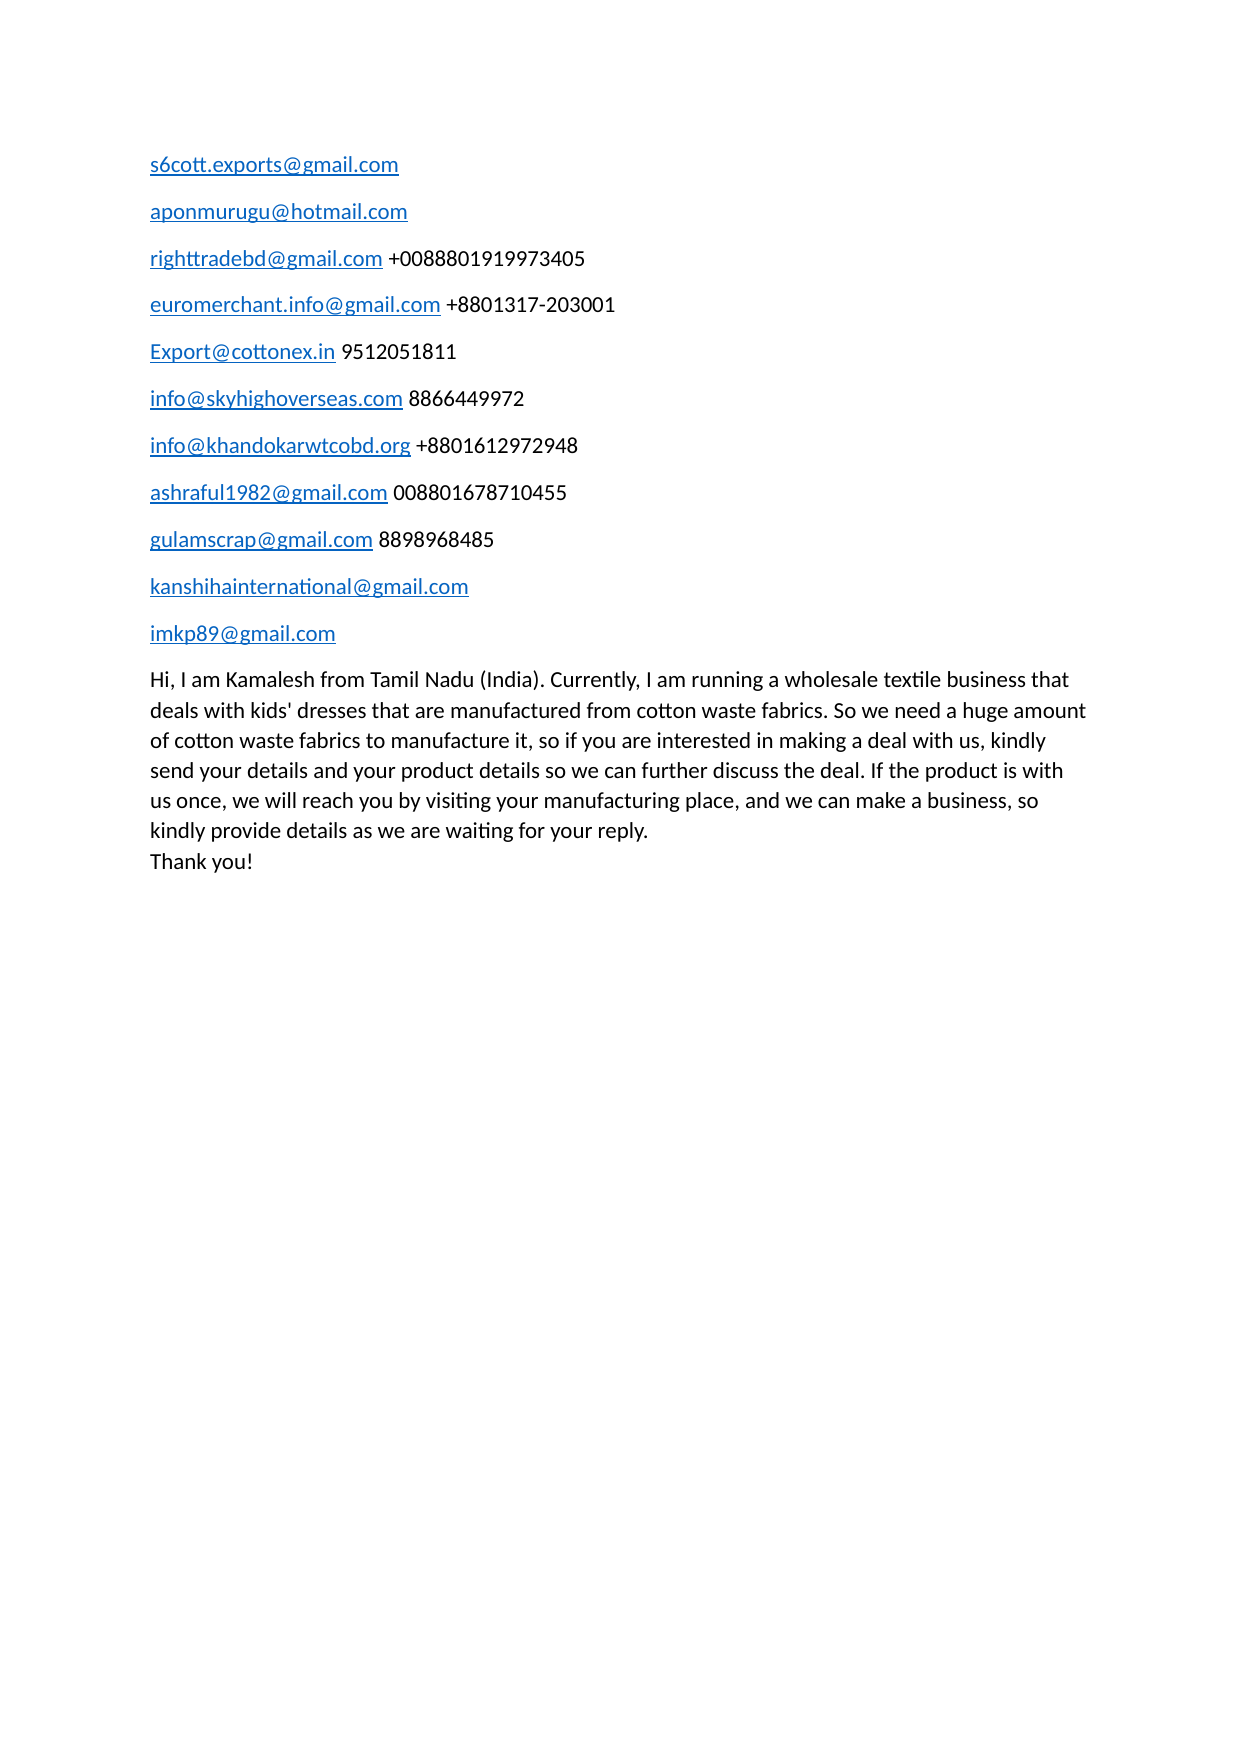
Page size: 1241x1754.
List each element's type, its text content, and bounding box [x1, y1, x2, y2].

text s6cott.exports@gmail.com [150, 150, 1090, 178]
text gulamscrap@gmail.com 8898968485 [150, 525, 1090, 553]
text Hi, I am Kamalesh from Tamil Nadu (India). Currently, I am running a wholesale textile business that deals with kids' dresses that are manufactured from cotton waste fabrics. So we need a huge amount of cotton waste fabrics to manufacture it, so if you are interested in making a deal with us, kindly send your details and your product details so we can further discuss the deal. If the product is with us once, we will reach you by visiting your manufacturing place, and we can make a business, so kindly provide details as we are waiting for your reply. Thank you! [150, 666, 1090, 875]
text euromerchant.info@gmail.com +8801317-203001 [150, 291, 1090, 319]
text info@skyhighoverseas.com 8866449972 [150, 384, 1090, 412]
text kanshihainternational@gmail.com [150, 572, 1090, 600]
text ashraful1982@gmail.com 008801678710455 [150, 478, 1090, 506]
text info@khandokarwtcobd.org +8801612972948 [150, 431, 1090, 459]
text righttradebd@gmail.com +0088801919973405 [150, 244, 1090, 272]
text Export@cottonex.in 9512051811 [150, 337, 1090, 366]
text imkp89@gmail.com [150, 619, 1090, 647]
text aponmurugu@hotmail.com [150, 197, 1090, 225]
